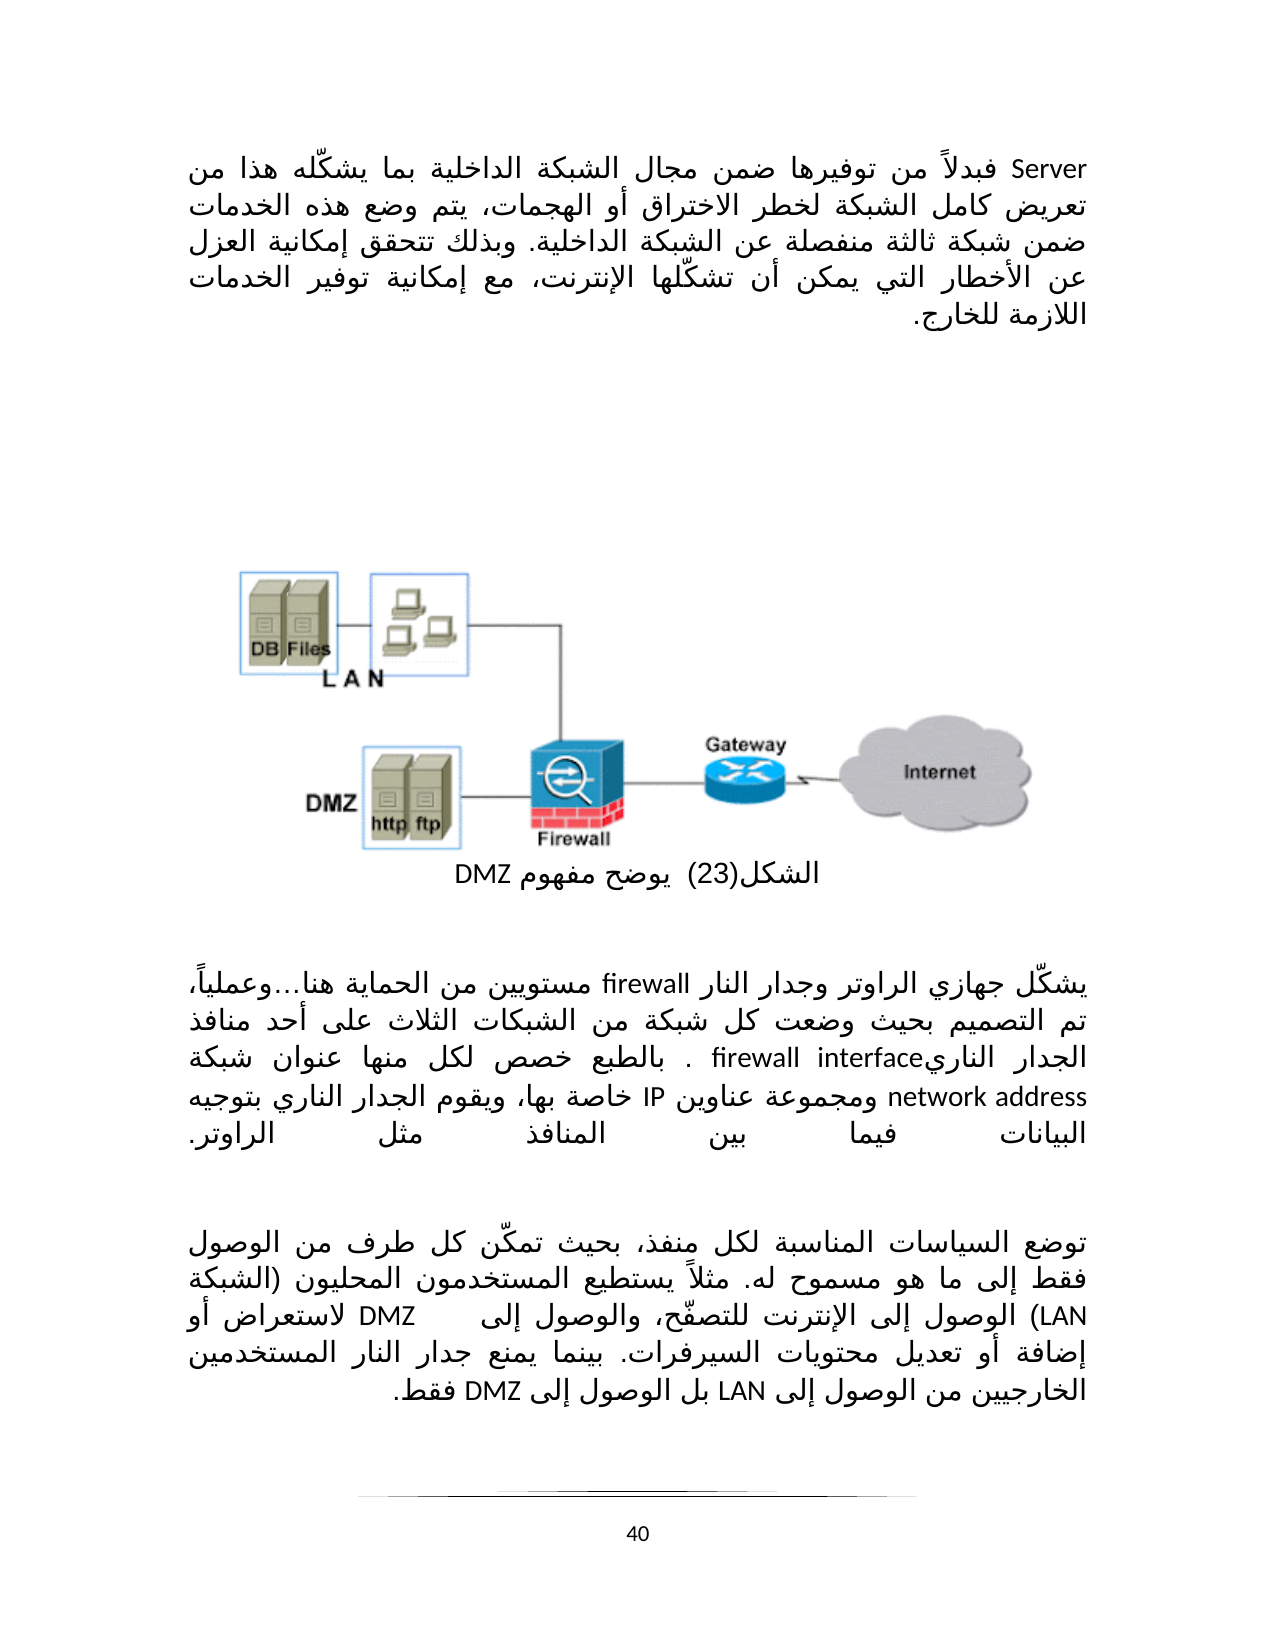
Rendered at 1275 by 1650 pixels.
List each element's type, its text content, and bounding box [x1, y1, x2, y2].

text يشكّل جهازي الراوتر وجدار النار firewall مستويين من الحماية هنا…وعملياً، تم التصميم بحيث وضعت كل شبكة من الشبكات الثلاث على أحد منافذ الجدار الناريfirewall interface . بالطبع خصص لكل منها عنوان شبكة network address ومجموعة عناوين IP خاصة بها، ويقوم الجدار الناري بتوجيه البيانات فيما بين المنافذ مثل الراوتر. توضع السياسات المناسبة لكل منفذ، بحيث تمكّن كل طرف من الوصول فقط إلى ما هو مسموح له. مثلاً يستطيع المستخدمون المحليون (الشبكة LAN) الوصول إلى الإنترنت للتصفّح، والوصول إلى DMZ لاستعراض أو إضافة أو تعديل محتويات السيرفرات. بينما يمنع جدار النار المستخدمين الخارجيين من الوصول إلى LAN بل الوصول إلى DMZ فقط. [187, 965, 1087, 1407]
picture [237, 570, 1038, 853]
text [187, 150, 1087, 330]
